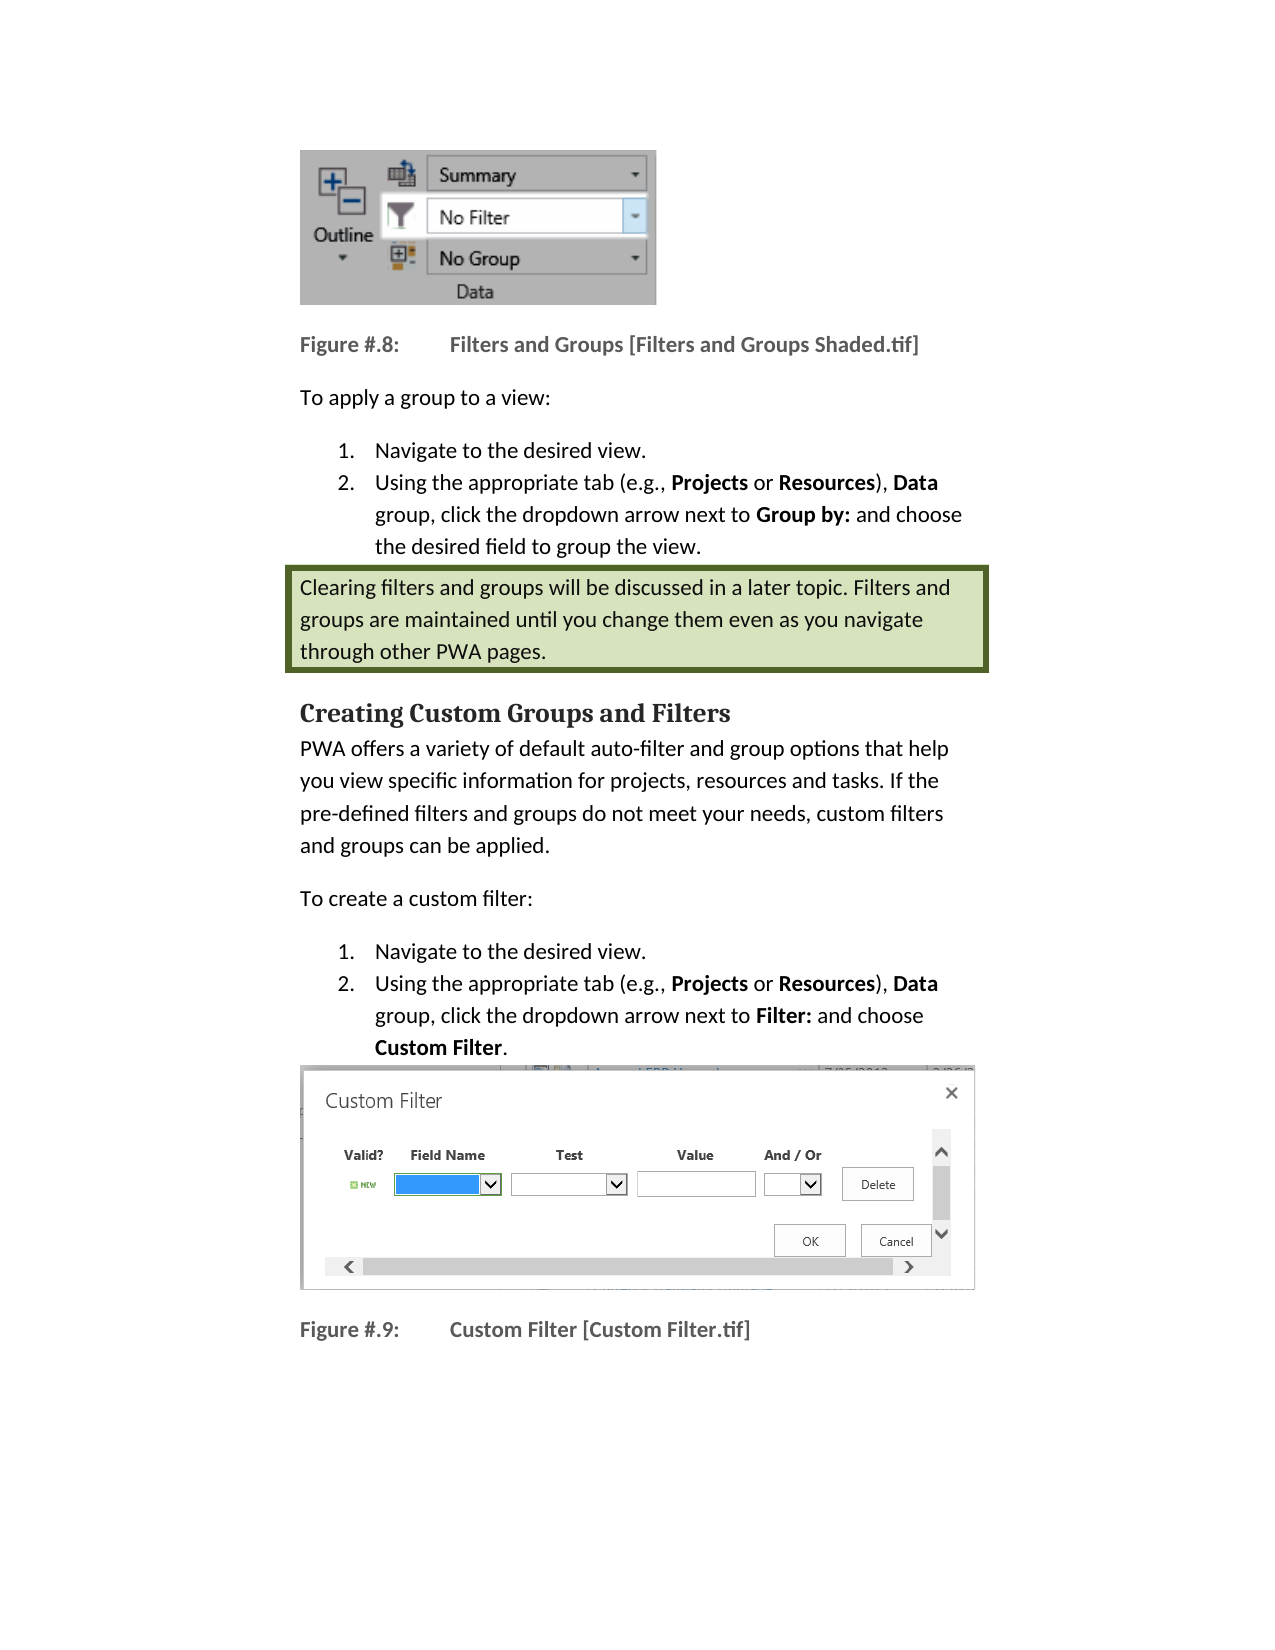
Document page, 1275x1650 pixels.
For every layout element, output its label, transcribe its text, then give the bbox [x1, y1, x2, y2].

text To create a custom filter: [300, 884, 975, 912]
list Navigate to the desired view. [337, 937, 975, 965]
text To apply a group to a view: [300, 383, 975, 411]
list Custom Filter [Custom Filter.tif] [300, 1315, 975, 1343]
list Navigate to the desired view. [337, 436, 975, 464]
picture [300, 1065, 976, 1290]
picture [300, 150, 657, 305]
list Filters and Groups [Filters and Groups Shaded.tif] [300, 330, 975, 358]
text Clearing filters and groups will be discussed in a later topic. Filters and groups are maintained until you change them even as you navigate through other PWA pages. [292, 571, 983, 667]
subtitle Creating Custom Groups and Filters [300, 698, 975, 730]
list Using the appropriate tab (e.g., Projects or Resources), Data group, click the dropdown arrow next to Filter: and choose Custom Filter. [337, 969, 975, 1061]
list Using the appropriate tab (e.g., Projects or Resources), Data group, click the dropdown arrow next to Group by: and choose the desired field to group the view. [337, 468, 975, 560]
text PWA offers a variety of default auto-filter and group options that help you view specific information for projects, resources and tasks. If the pre-defined filters and groups do not meet your needs, custom filters and groups can be applied. [300, 734, 975, 859]
